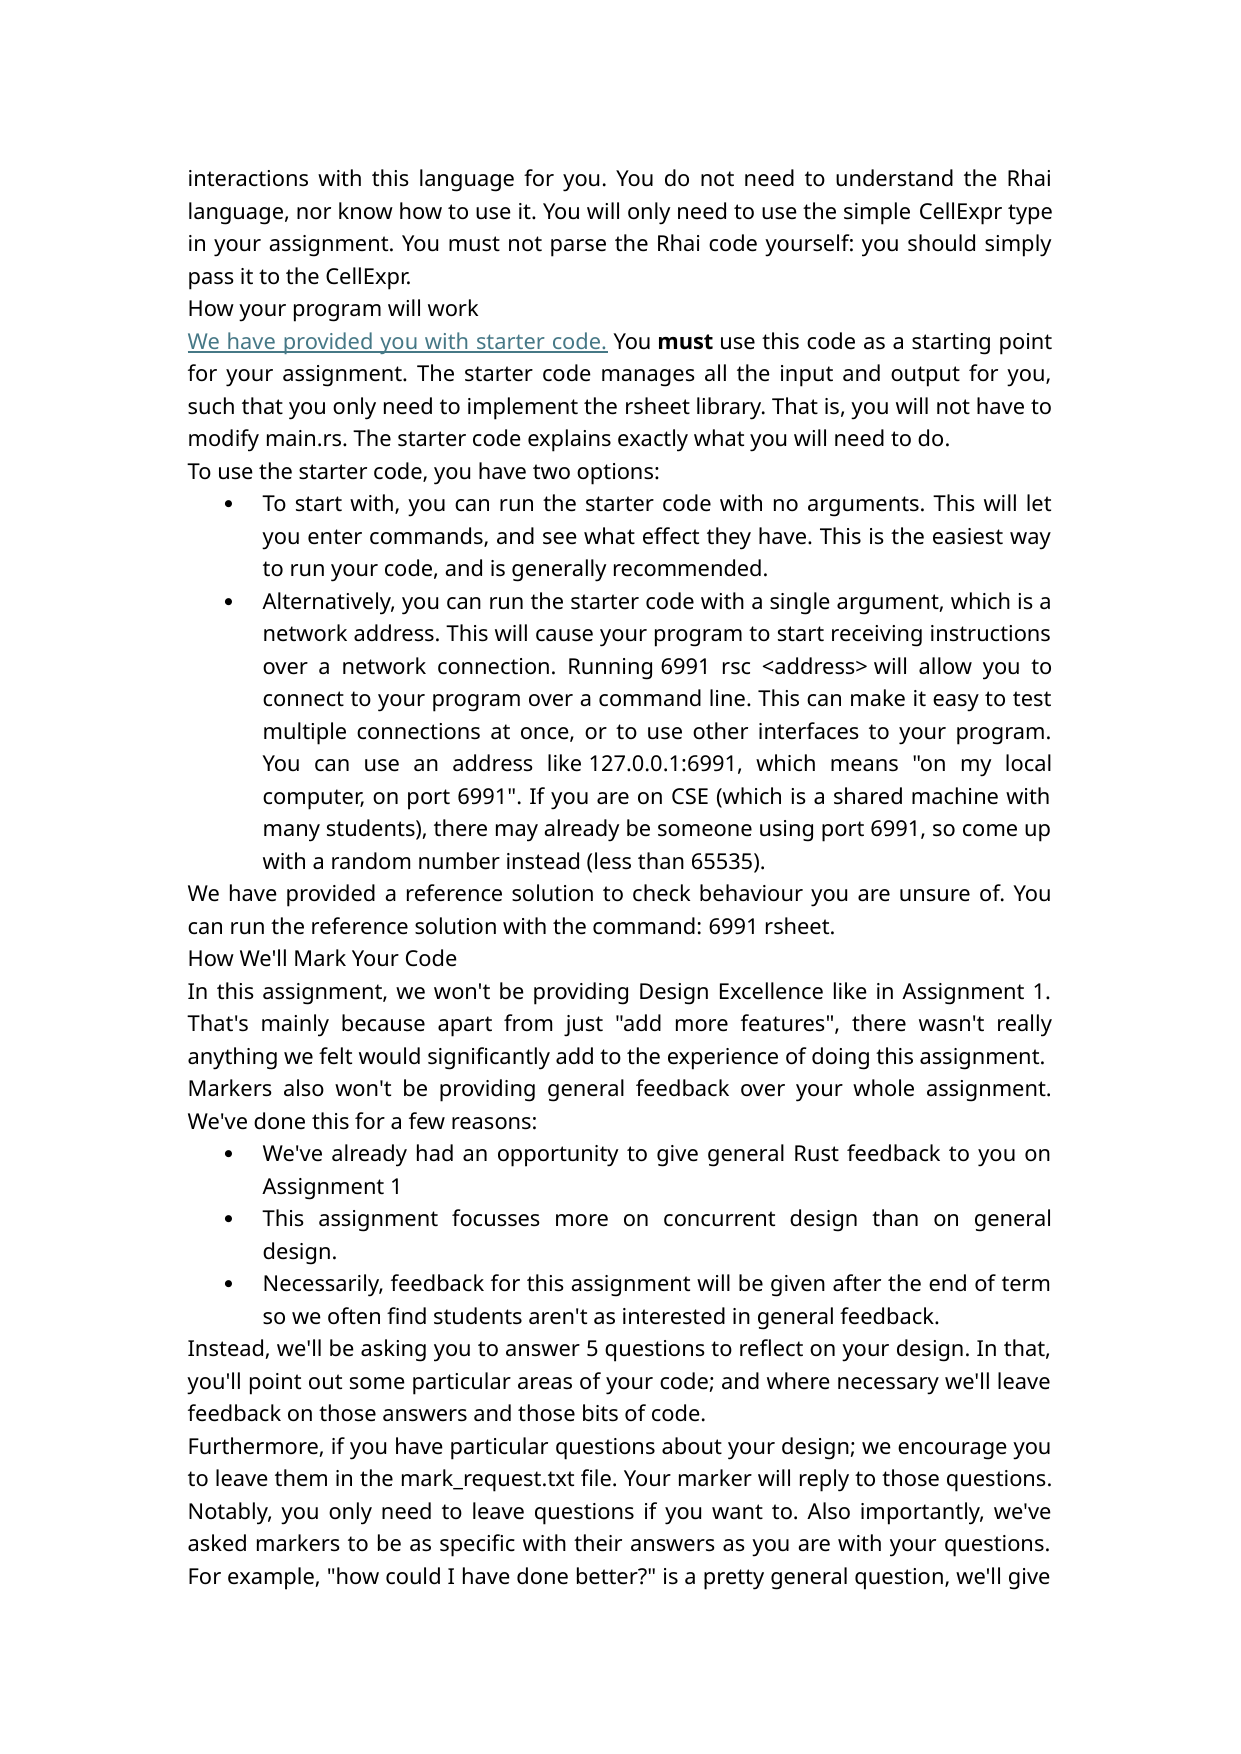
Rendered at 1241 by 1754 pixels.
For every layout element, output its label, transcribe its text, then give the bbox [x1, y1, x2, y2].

list We've already had an opportunity to give general Rust feedback to you on Assignment 1 [225, 1137, 1053, 1202]
text Instead, we'll be asking you to answer 5 questions to reflect on your design. In that, you'll point out some particular areas of your code; and where necessary we'll leave feedback on those answers and those bits of code. [187, 1332, 1053, 1429]
text How your program will work [187, 292, 1053, 324]
text In this assignment, we won't be providing Design Excellence like in Assignment 1. That's mainly because apart from just "add more features", there wasn't really anything we felt would significantly add to the experience of doing this assignment. [187, 974, 1053, 1072]
text How We'll Mark Your Code [187, 942, 1053, 974]
list Alternatively, you can run the starter code with a single argument, which is a network address. This will cause your program to start receiving instructions over a network connection. Running 6991 rsc <address> will allow you to connect to your program over a command line. This can make it easy to test multiple connections at once, or to use other interfaces to your program. You can use an address like 127.0.0.1:6991, which means "on my local computer, on port 6991". If you are on CSE (which is a shared machine with many students), there may already be someone using port 6991, so come up with a random number instead (less than 65535). [225, 584, 1053, 877]
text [187, 1429, 1053, 1592]
text We have provided you with starter code. You must use this code as a starting point for your assignment. The starter code manages all the input and output for you, such that you only need to implement the rsheet library. That is, you will not have to modify main.rs. The starter code explains exactly what you will need to do. [187, 324, 1053, 454]
list This assignment focusses more on concurrent design than on general design. [225, 1202, 1053, 1267]
text To use the starter code, you have two options: [187, 454, 1053, 487]
list To start with, you can run the starter code with no arguments. This will let you enter commands, and see what effect they have. This is the easiest way to run your code, and is generally recommended. [225, 487, 1053, 584]
list Necessarily, feedback for this assignment will be given after the end of term so we often find students aren't as interested in general feedback. [225, 1267, 1053, 1332]
text We have provided a reference solution to check behaviour you are unsure of. You can run the reference solution with the command: 6991 rsheet. [187, 877, 1053, 942]
text Markers also won't be providing general feedback over your whole assignment. We've done this for a few reasons: [187, 1072, 1053, 1137]
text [187, 162, 1053, 292]
